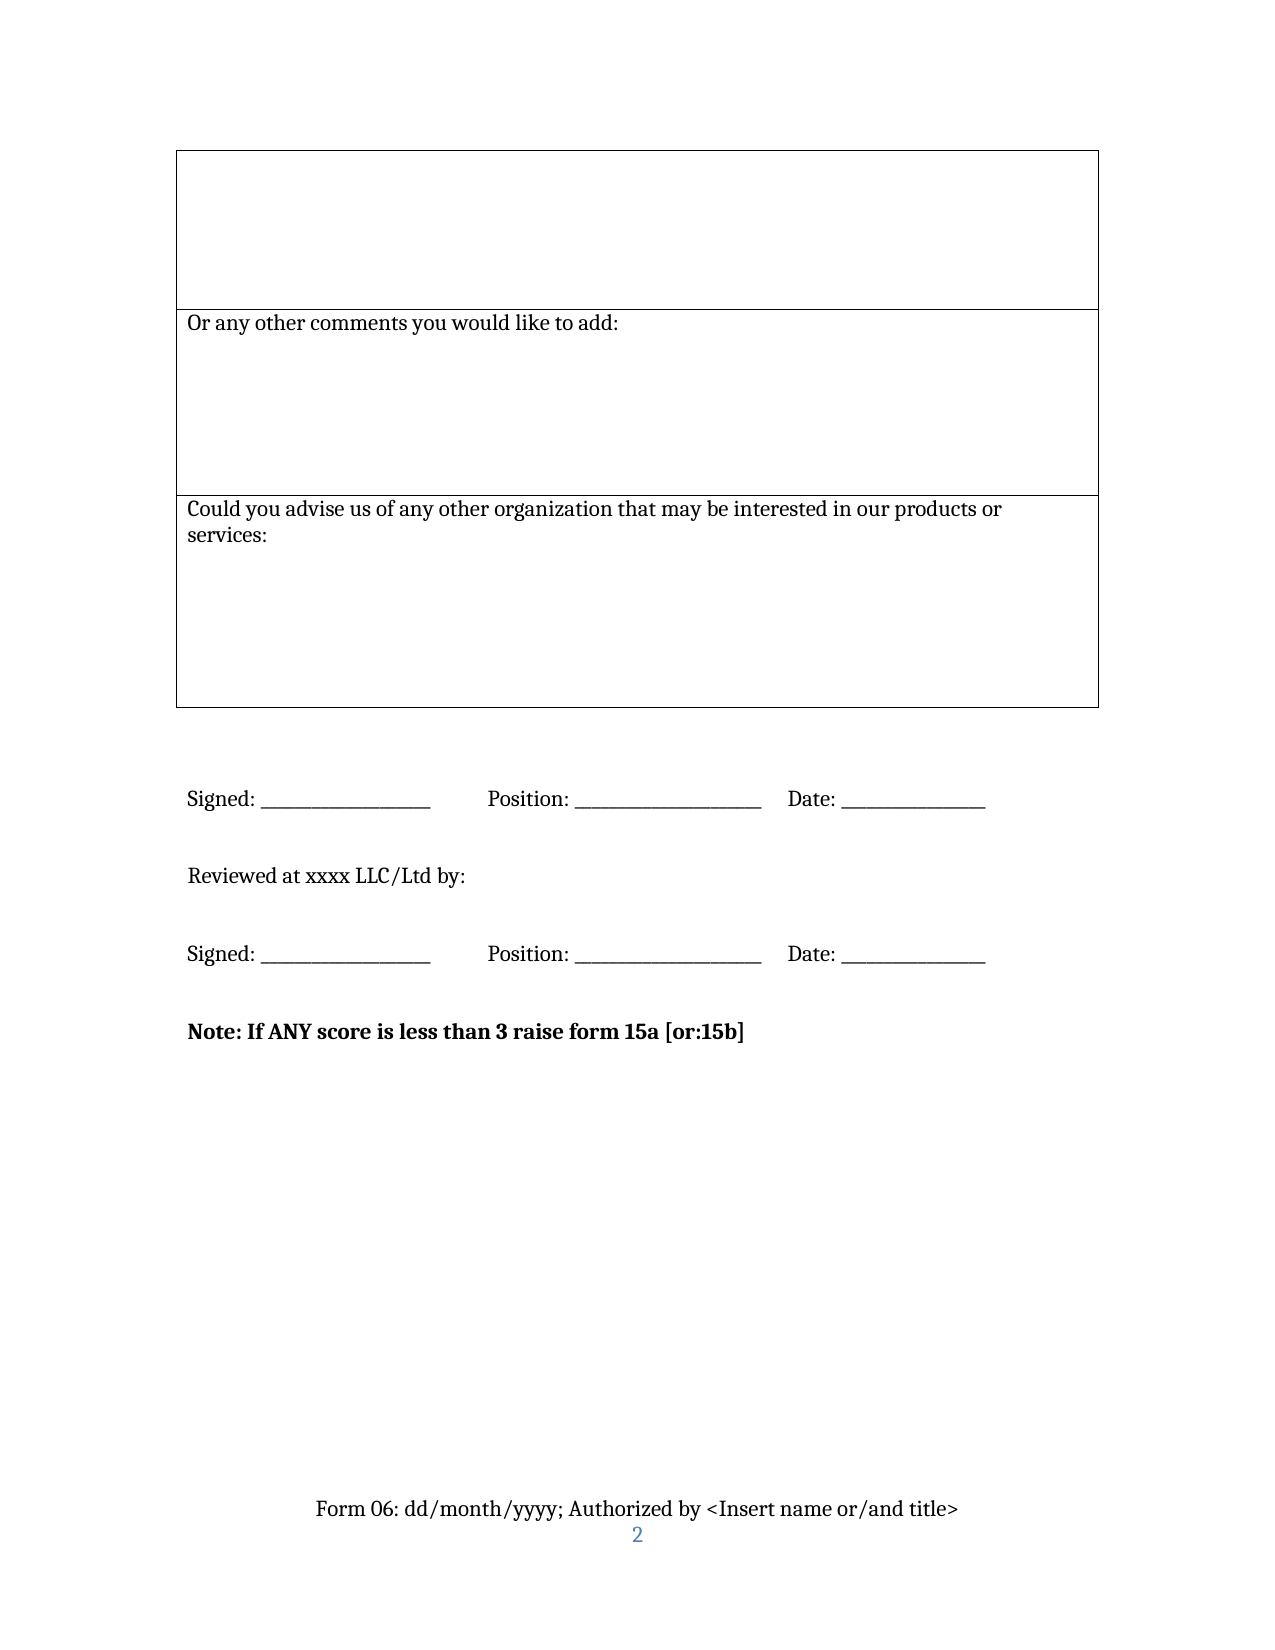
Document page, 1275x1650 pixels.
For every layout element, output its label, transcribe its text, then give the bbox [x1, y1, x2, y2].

text Reviewed at xxxx LLC/Ltd by: [187, 863, 1087, 889]
text Note: If ANY score is less than 3 raise form 15a [or:15b] [187, 1018, 1087, 1045]
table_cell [177, 151, 1098, 309]
text Signed: ____________________ Position: ______________________ Date: _________________ [187, 733, 1087, 812]
text Signed: ____________________ Position: ______________________ Date: _________________ [187, 941, 1087, 967]
table_cell Could you advise us of any other organization that may be interested in our products or services: [177, 496, 1098, 707]
table_cell Or any other comments you would like to add: [177, 310, 1098, 495]
